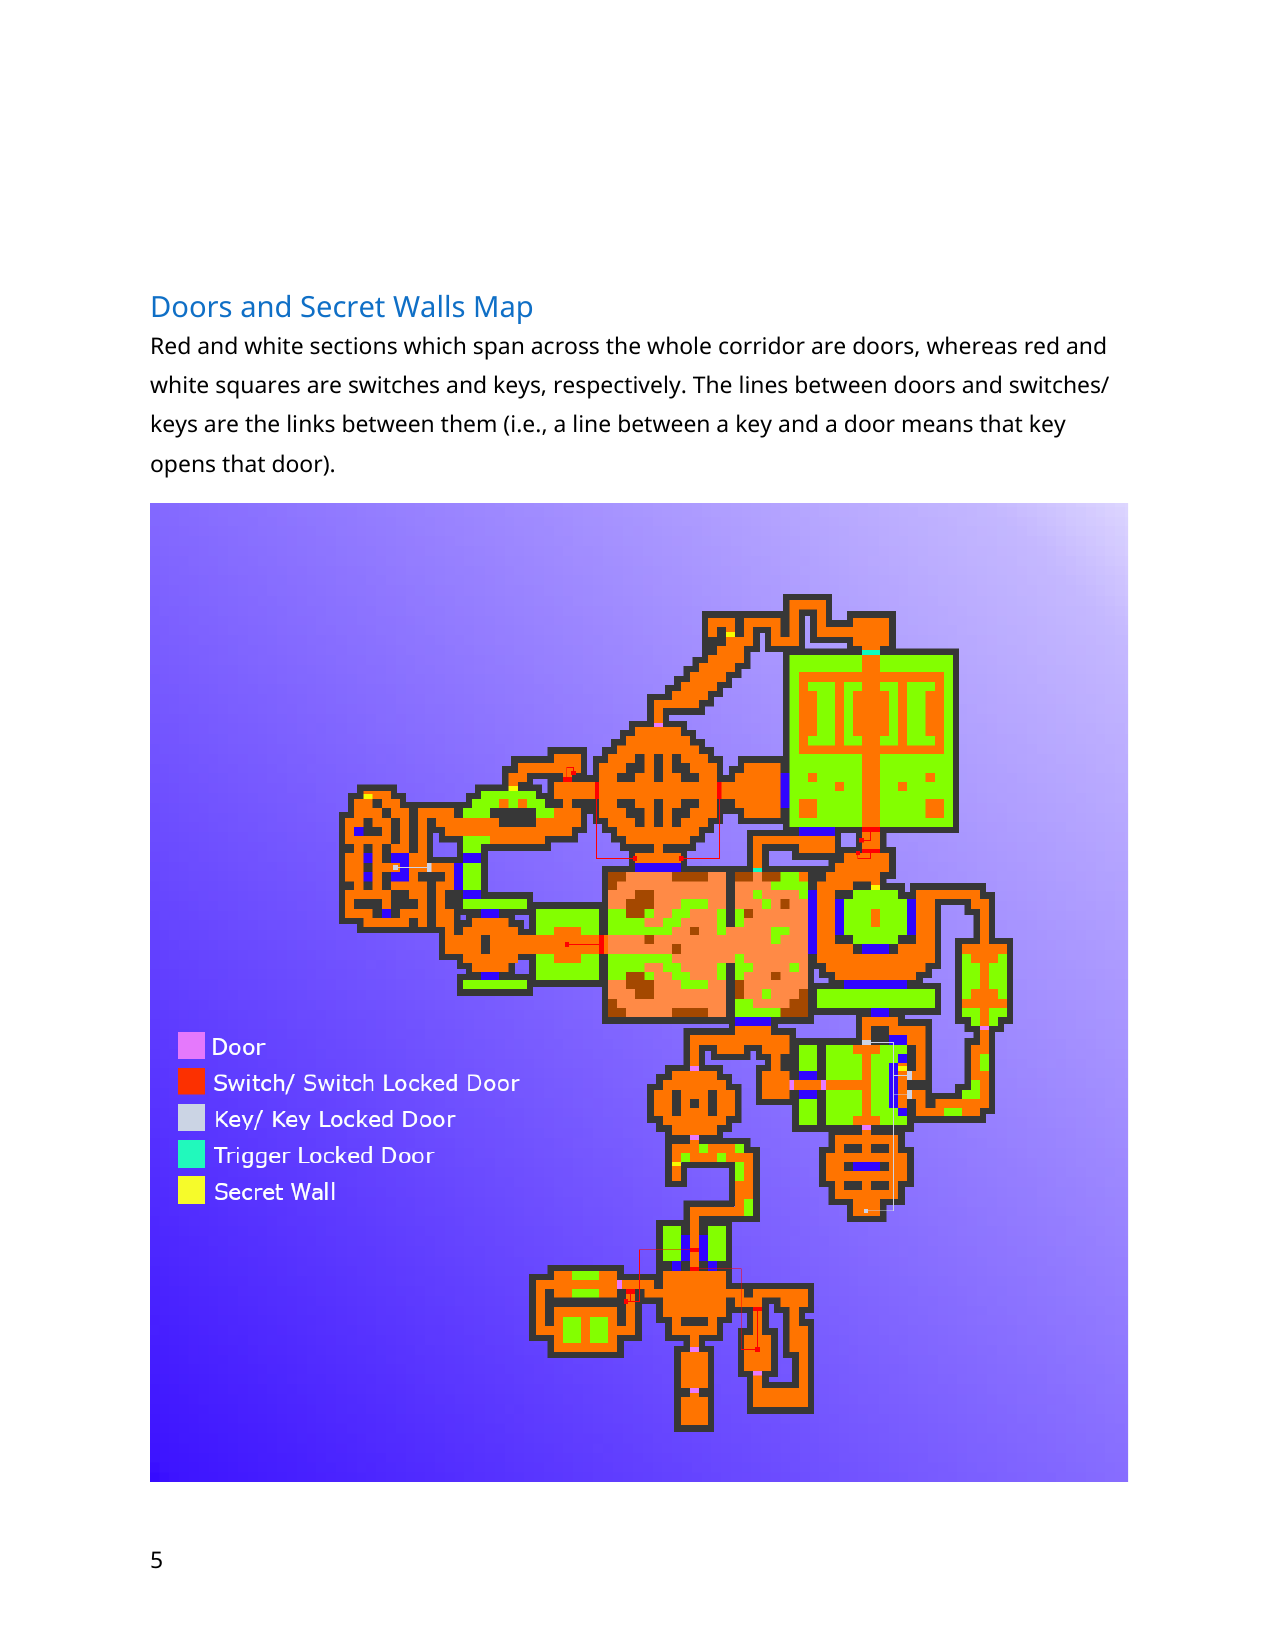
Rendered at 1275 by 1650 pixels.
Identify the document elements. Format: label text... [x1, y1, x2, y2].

subtitle Doors and Secret Walls Map [150, 286, 1125, 326]
picture [150, 503, 1129, 1482]
text Red and white sections which span across the whole corridor are doors, whereas red and white squares are switches and keys, respectively. The lines between doors and switches/ keys are the links between them (i.e., a line between a key and a door means that key opens that door). [150, 330, 1125, 479]
